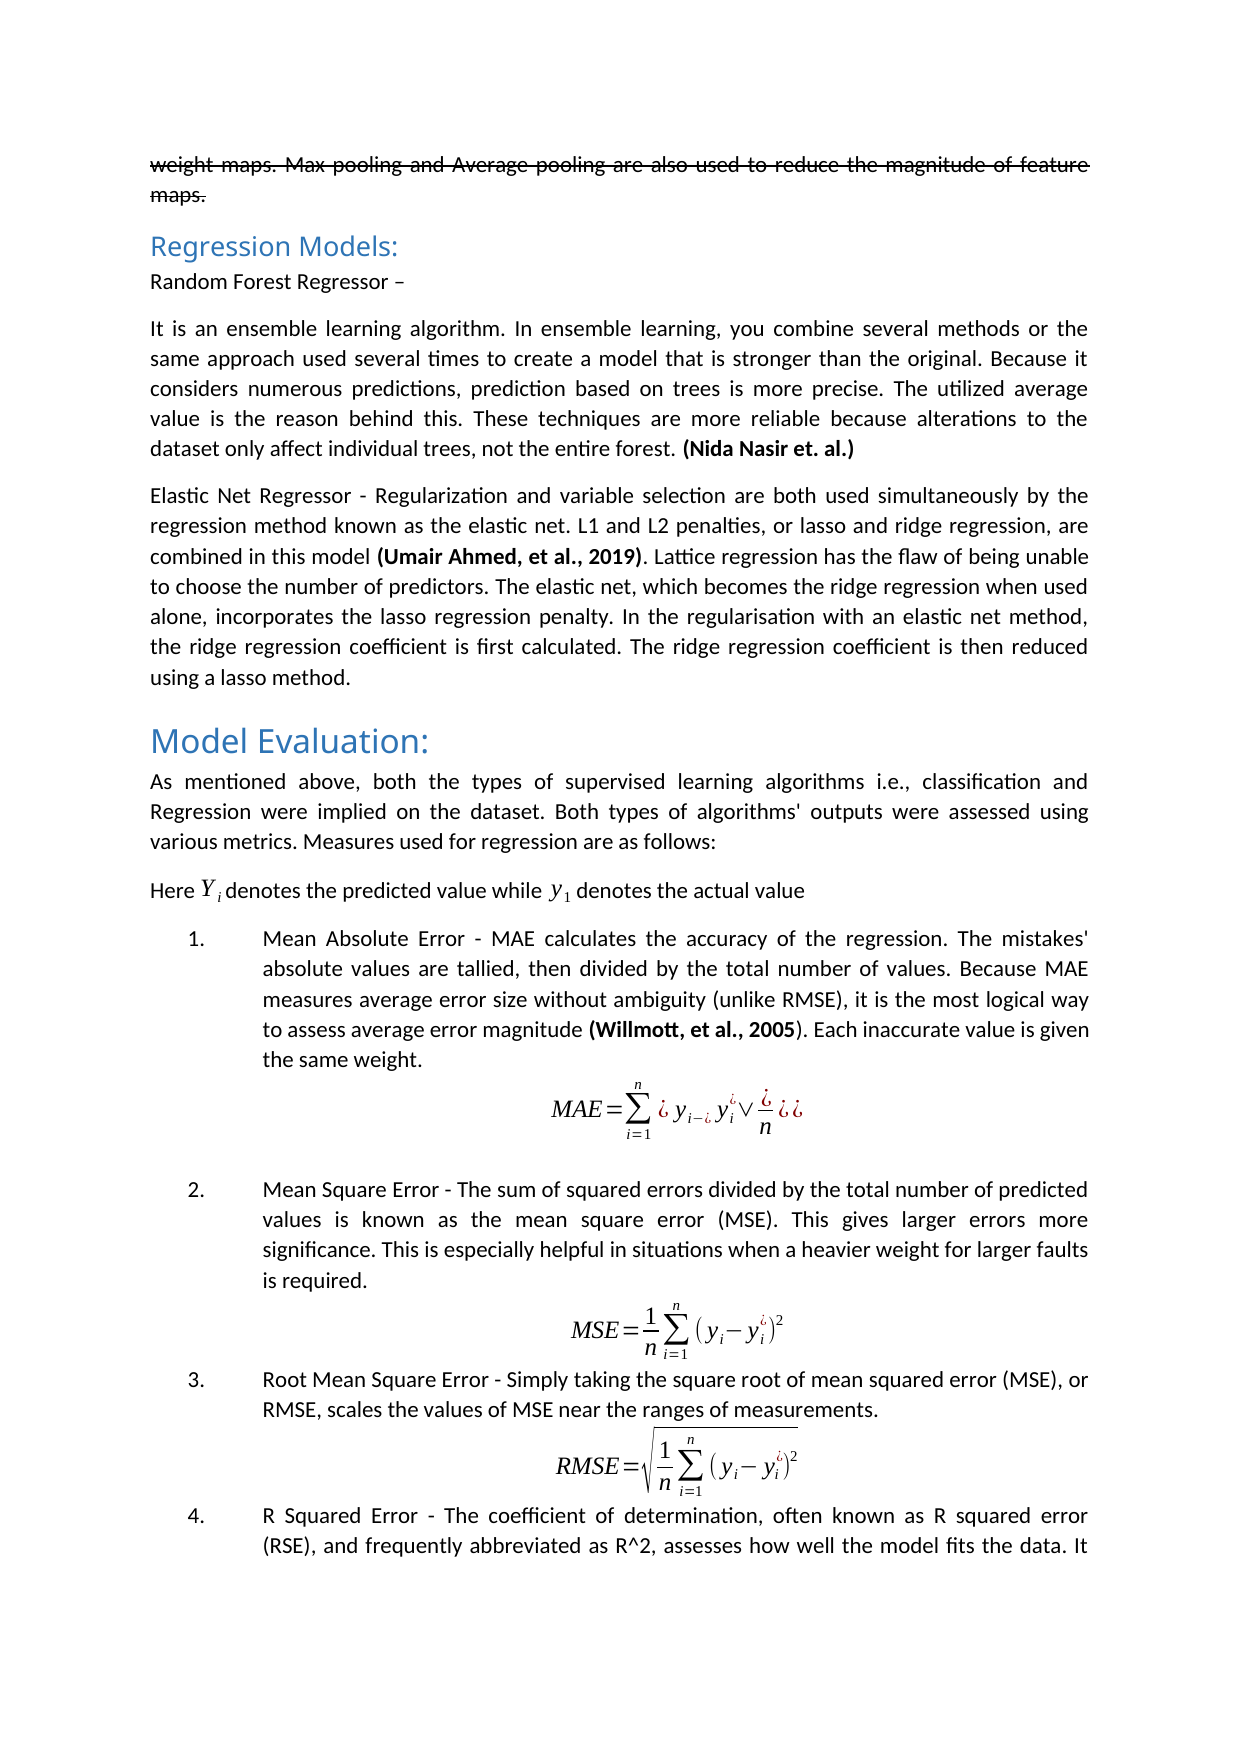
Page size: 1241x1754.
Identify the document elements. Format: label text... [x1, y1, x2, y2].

list Root Mean Square Error - Simply taking the square root of mean squared error (MSE), or RMSE, scales the values of MSE near the ranges of measurements. [187, 1365, 1090, 1424]
text Random Forest Regressor – [150, 267, 1090, 295]
text Here denotes the predicted value while denotes the actual value [150, 874, 1090, 906]
text As mentioned above, both the types of supervised learning algorithms i.e., classification and Regression were implied on the dataset. Both types of algorithms' outputs were assessed using various metrics. Measures used for regression are as follows: [150, 767, 1090, 855]
list Mean Square Error - The sum of squared errors divided by the total number of predicted values is known as the mean square error (MSE). This gives larger errors more significance. This is especially helpful in situations when a heavier weight for larger faults is required. [187, 1175, 1090, 1294]
text Elastic Net Regressor - Regularization and variable selection are both used simultaneously by the regression method known as the elastic net. L1 and L2 penalties, or lasso and ridge regression, are combined in this model (Umair Ahmed, et al., 2019). Lattice regression has the flaw of being unable to choose the number of predictors. The elastic net, which becomes the ridge regression when used alone, incorporates the lasso regression penalty. In the regularisation with an elastic net method, the ridge regression coefficient is first calculated. The ridge regression coefficient is then reduced using a lasso method. [150, 481, 1090, 691]
subtitle Model Evaluation: [150, 718, 1090, 763]
list Mean Absolute Error - MAE calculates the accuracy of the regression. The mistakes' absolute values are tallied, then divided by the total number of values. Because MAE measures average error size without ambiguity (unlike RMSE), it is the most logical way to assess average error magnitude (Willmott, et al., 2005). Each inaccurate value is given the same weight. [187, 924, 1090, 1073]
subtitle Regression Models: [150, 227, 1090, 264]
